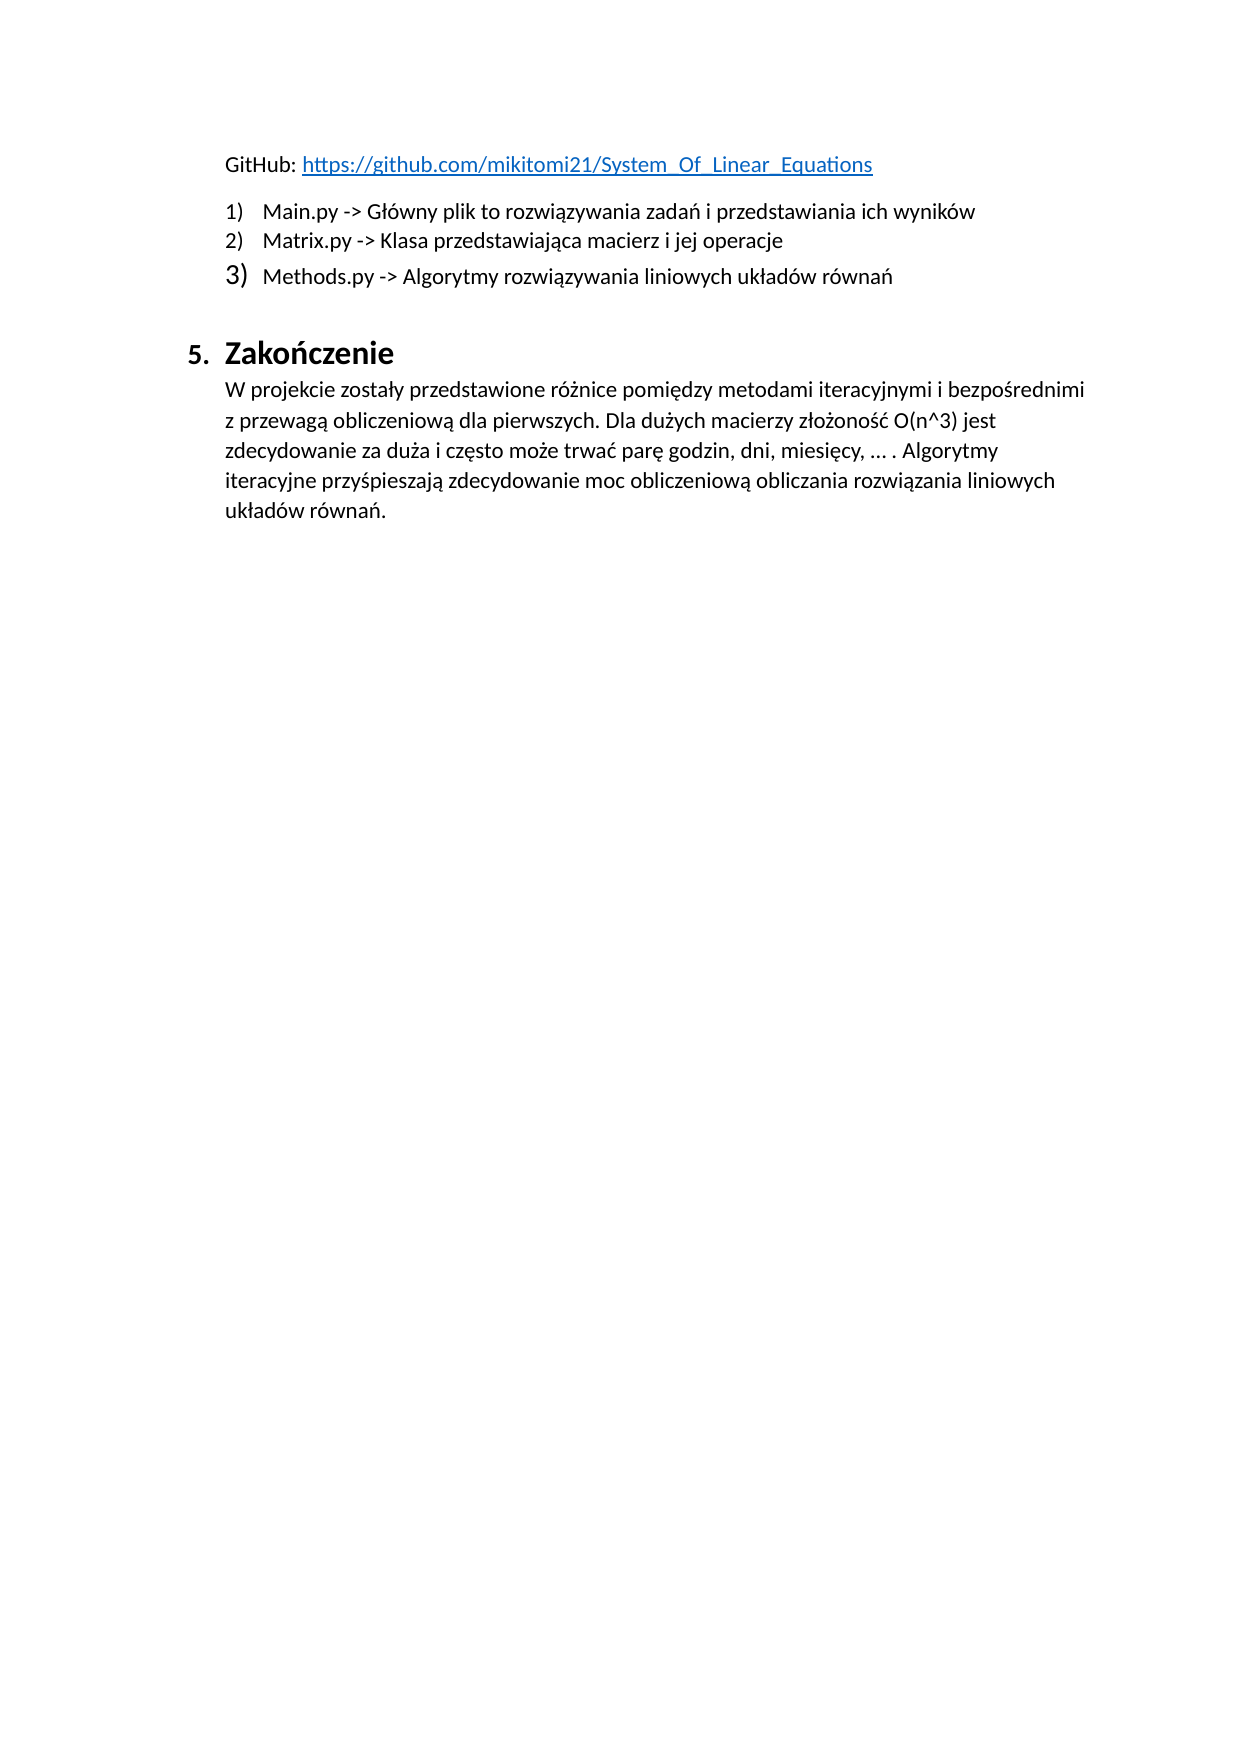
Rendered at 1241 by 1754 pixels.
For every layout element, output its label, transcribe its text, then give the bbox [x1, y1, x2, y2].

list W projekcie zostały przedstawione różnice pomiędzy metodami iteracyjnymi i bezpośrednimi z przewagą obliczeniową dla pierwszych. Dla dużych macierzy złożoność O(n^3) jest zdecydowanie za duża i często może trwać parę godzin, dni, miesięcy, … . Algorytmy iteracyjne przyśpieszają zdecydowanie moc obliczeniową obliczania rozwiązania liniowych układów równań. [225, 376, 1090, 524]
list Methods.py -> Algorytmy rozwiązywania liniowych układów równań [225, 256, 1090, 292]
list Matrix.py -> Klasa przedstawiająca macierz i jej operacje [225, 227, 1090, 254]
list Main.py -> Główny plik to rozwiązywania zadań i przedstawiania ich wyników [225, 197, 1090, 225]
text GitHub: https://github.com/mikitomi21/System_Of_Linear_Equations [187, 150, 1090, 178]
list Zakończenie [187, 332, 1090, 372]
